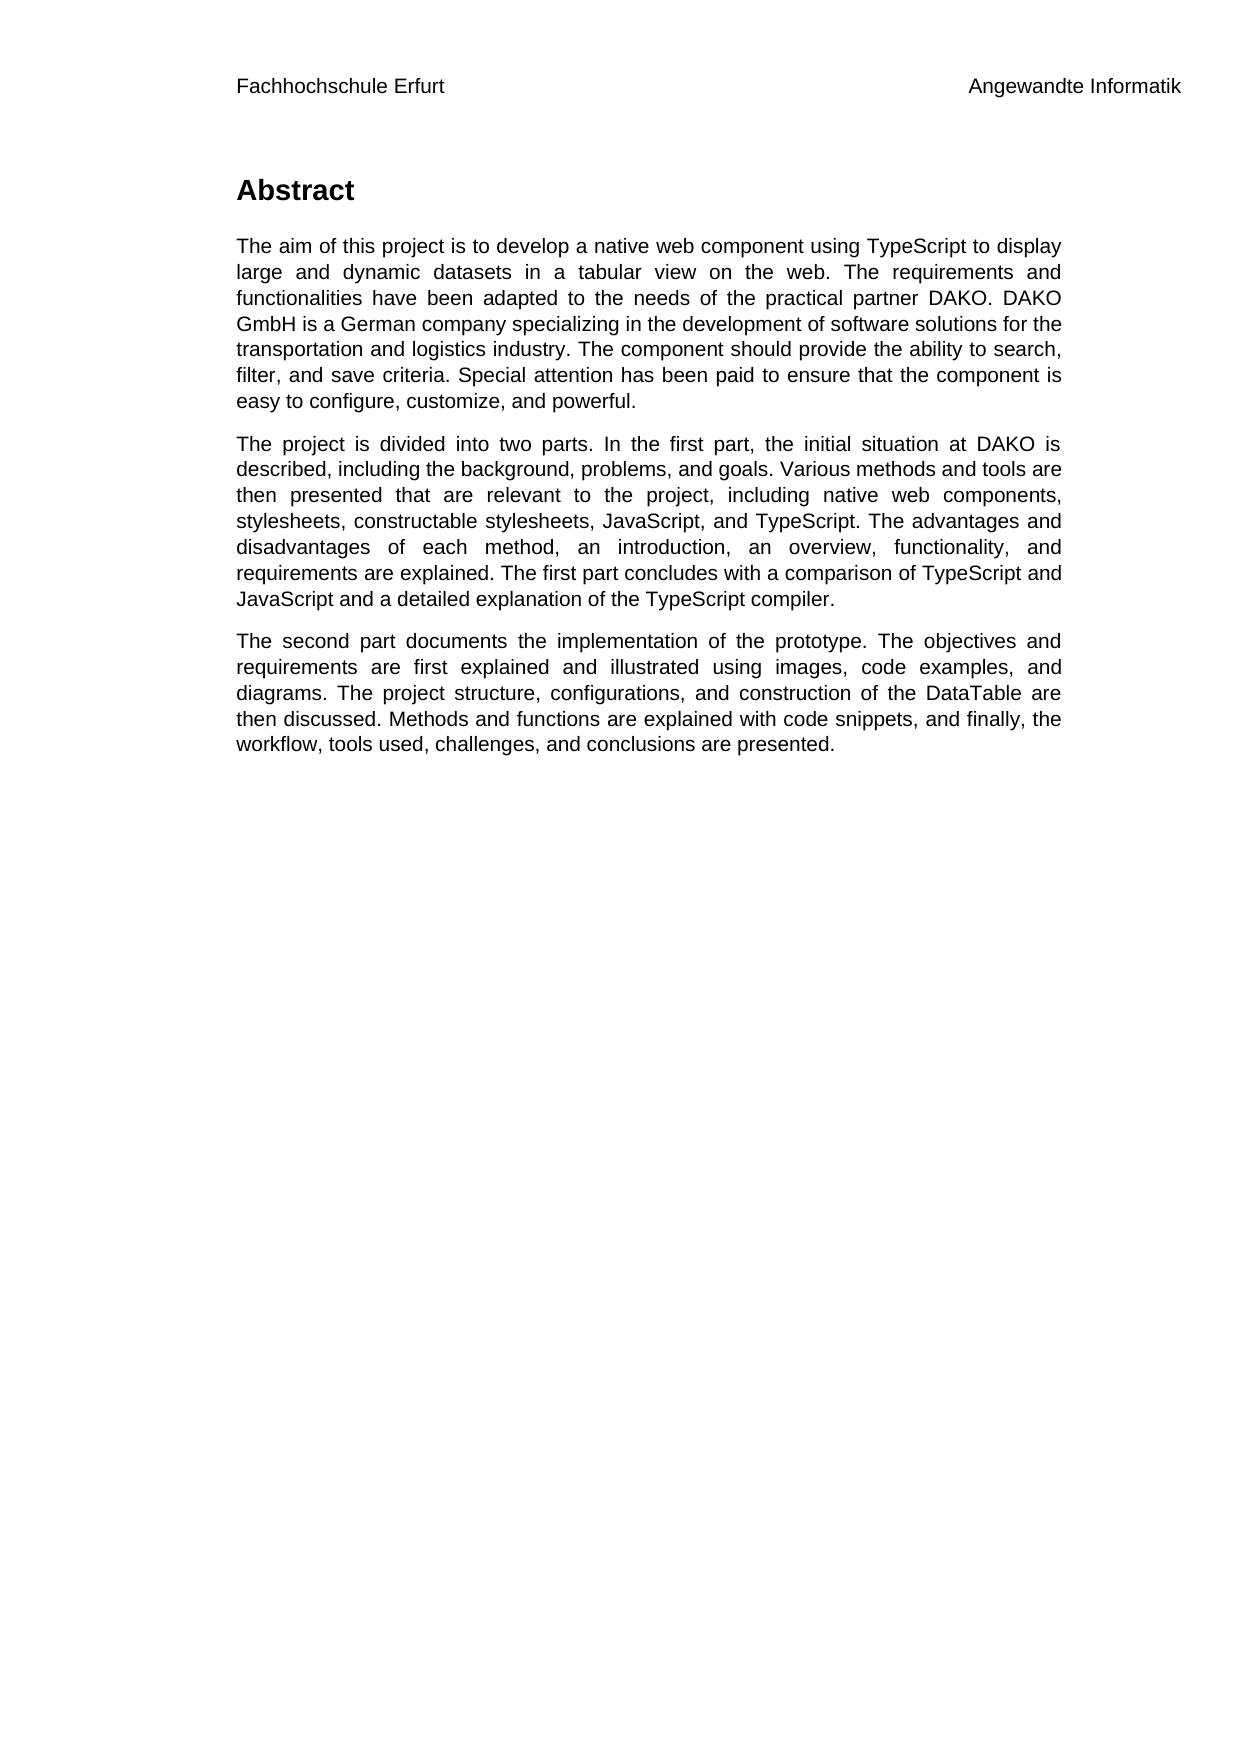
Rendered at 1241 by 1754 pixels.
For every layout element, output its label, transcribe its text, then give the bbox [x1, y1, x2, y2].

text Abstract [236, 173, 1063, 206]
text The project is divided into two parts. In the first part, the initial situation at DAKO is described, including the background, problems, and goals. Various methods and tools are then presented that are relevant to the project, including native web components, stylesheets, constructable stylesheets, JavaScript, and TypeScript. The advantages and disadvantages of each method, an introduction, an overview, functionality, and requirements are explained. The first part concludes with a comparison of TypeScript and JavaScript and a detailed explanation of the TypeScript compiler. [236, 431, 1063, 610]
text The second part documents the implementation of the prototype. The objectives and requirements are first explained and illustrated using images, code examples, and diagrams. The project structure, configurations, and construction of the DataTable are then discussed. Methods and functions are explained with code snippets, and finally, the workflow, tools used, challenges, and conclusions are presented. [236, 629, 1063, 756]
text The aim of this project is to develop a native web component using TypeScript to display large and dynamic datasets in a tabular view on the web. The requirements and functionalities have been adapted to the needs of the practical partner DAKO. DAKO GmbH is a German company specializing in the development of software solutions for the transportation and logistics industry. The component should provide the ability to search, filter, and save criteria. Special attention has been paid to ensure that the component is easy to configure, customize, and powerful. [236, 234, 1063, 413]
